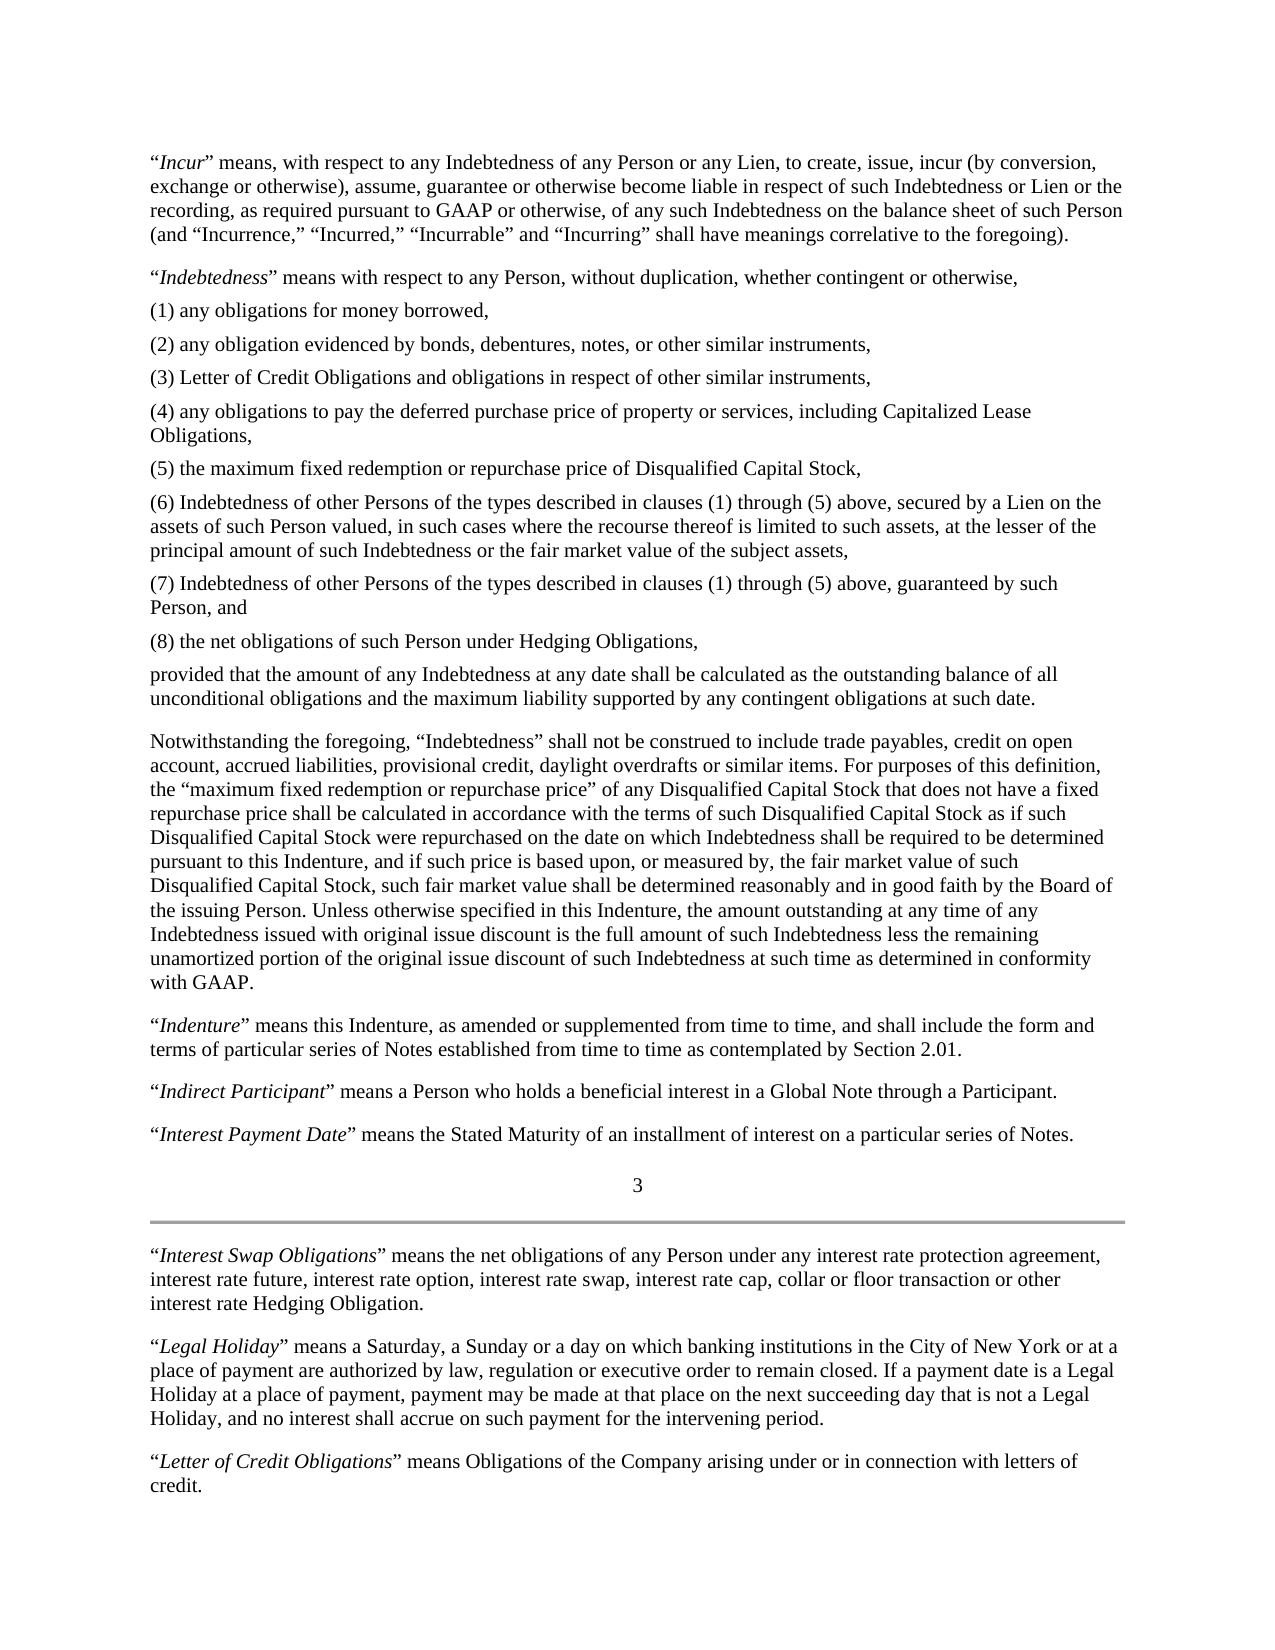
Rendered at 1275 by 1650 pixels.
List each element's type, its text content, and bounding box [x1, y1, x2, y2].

text “Interest Swap Obligations” means the net obligations of any Person under any interest rate protection agreement, interest rate future, interest rate option, interest rate swap, interest rate cap, collar or floor transaction or other interest rate Hedging Obligation. [150, 1224, 1125, 1315]
text 3 [150, 1173, 1125, 1197]
text (2) any obligation evidenced by bonds, debentures, notes, or other similar instruments, [150, 332, 1125, 356]
text “Indirect Participant” means a Person who holds a beneficial interest in a Global Note through a Participant. [150, 1079, 1125, 1103]
text “Letter of Credit Obligations” means Obligations of the Company arising under or in connection with letters of credit. [150, 1449, 1125, 1497]
text “Indenture” means this Indenture, as amended or supplemented from time to time, and shall include the form and terms of particular series of Notes established from time to time as contemplated by Section 2.01. [150, 1012, 1125, 1061]
text provided that the amount of any Indebtedness at any date shall be calculated as the outstanding balance of all unconditional obligations and the maximum liability supported by any contingent obligations at such date. [150, 662, 1125, 710]
text (5) the maximum fixed redemption or repurchase price of Disqualified Capital Stock, [150, 456, 1125, 480]
text (6) Indebtedness of other Persons of the types described in clauses (1) through (5) above, secured by a Lien on the assets of such Person valued, in such cases where the recourse thereof is limited to such assets, at the lesser of the principal amount of such Indebtedness or the fair market value of the subject assets, [150, 490, 1125, 562]
text Notwithstanding the foregoing, “Indebtedness” shall not be construed to include trade payables, credit on open account, accrued liabilities, provisional credit, daylight overdrafts or similar items. For purposes of this definition, the “maximum fixed redemption or repurchase price” of any Disqualified Capital Stock that does not have a fixed repurchase price shall be calculated in accordance with the terms of such Disqualified Capital Stock as if such Disqualified Capital Stock were repurchased on the date on which Indebtedness shall be required to be determined pursuant to this Indenture, and if such price is based upon, or measured by, the fair market value of such Disqualified Capital Stock, such fair market value shall be determined reasonably and in good faith by the Board of the issuing Person. Unless otherwise specified in this Indenture, the amount outstanding at any time of any Indebtedness issued with original issue discount is the full amount of such Indebtedness less the remaining unamortized portion of the original issue discount of such Indebtedness at such time as determined in conformity with GAAP. [150, 729, 1125, 994]
text (7) Indebtedness of other Persons of the types described in clauses (1) through (5) above, guaranteed by such Person, and [150, 571, 1125, 619]
text “Interest Payment Date” means the Stated Maturity of an installment of interest on a particular series of Notes. [150, 1122, 1125, 1146]
text “Legal Holiday” means a Saturday, a Sunday or a day on which banking institutions in the City of New York or at a place of payment are authorized by law, regulation or executive order to remain closed. If a payment date is a Legal Holiday at a place of payment, payment may be made at that place on the next succeeding day that is not a Legal Holiday, and no interest shall accrue on such payment for the intervening period. [150, 1334, 1125, 1430]
text (8) the net obligations of such Person under Hedging Obligations, [150, 629, 1125, 653]
text (3) Letter of Credit Obligations and obligations in respect of other similar instruments, [150, 365, 1125, 389]
text (4) any obligations to pay the deferred purchase price of property or services, including Capitalized Lease Obligations, [150, 399, 1125, 447]
text (1) any obligations for money borrowed, [150, 298, 1125, 322]
text “Indebtedness” means with respect to any Person, without duplication, whether contingent or otherwise, [150, 265, 1125, 289]
text “Incur” means, with respect to any Indebtedness of any Person or any Lien, to create, issue, incur (by conversion, exchange or otherwise), assume, guarantee or otherwise become liable in respect of such Indebtedness or Lien or the recording, as required pursuant to GAAP or otherwise, of any such Indebtedness on the balance sheet of such Person (and “Incurrence,” “Incurred,” “Incurrable” and “Incurring” shall have meanings correlative to the foregoing). [150, 150, 1125, 246]
